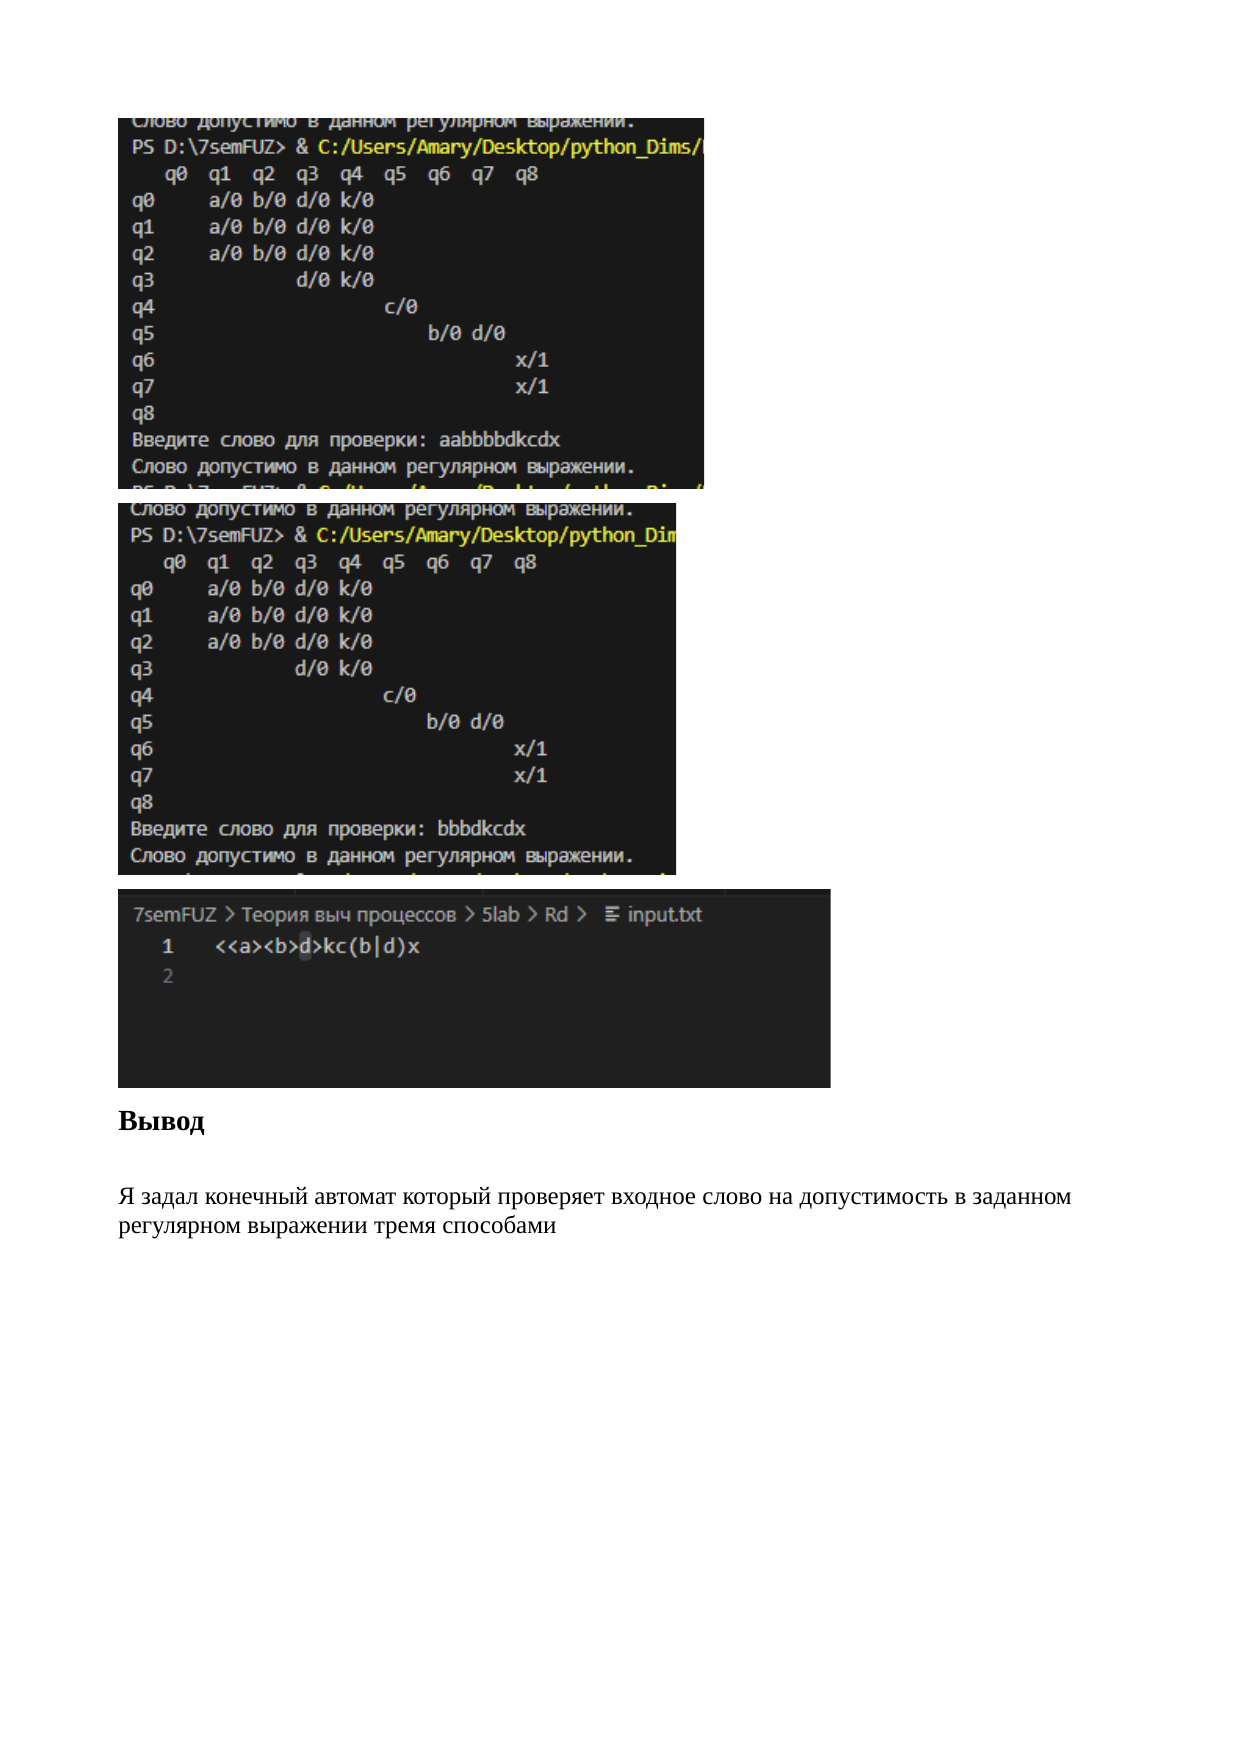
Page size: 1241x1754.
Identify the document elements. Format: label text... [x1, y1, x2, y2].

text Вывод [118, 1103, 1122, 1166]
picture [118, 889, 831, 1088]
text Я задал конечный автомат который проверяет входное слово на допустимость в заданном регулярном выражении тремя способами [118, 1181, 1122, 1267]
picture [118, 503, 677, 875]
picture [118, 118, 705, 489]
